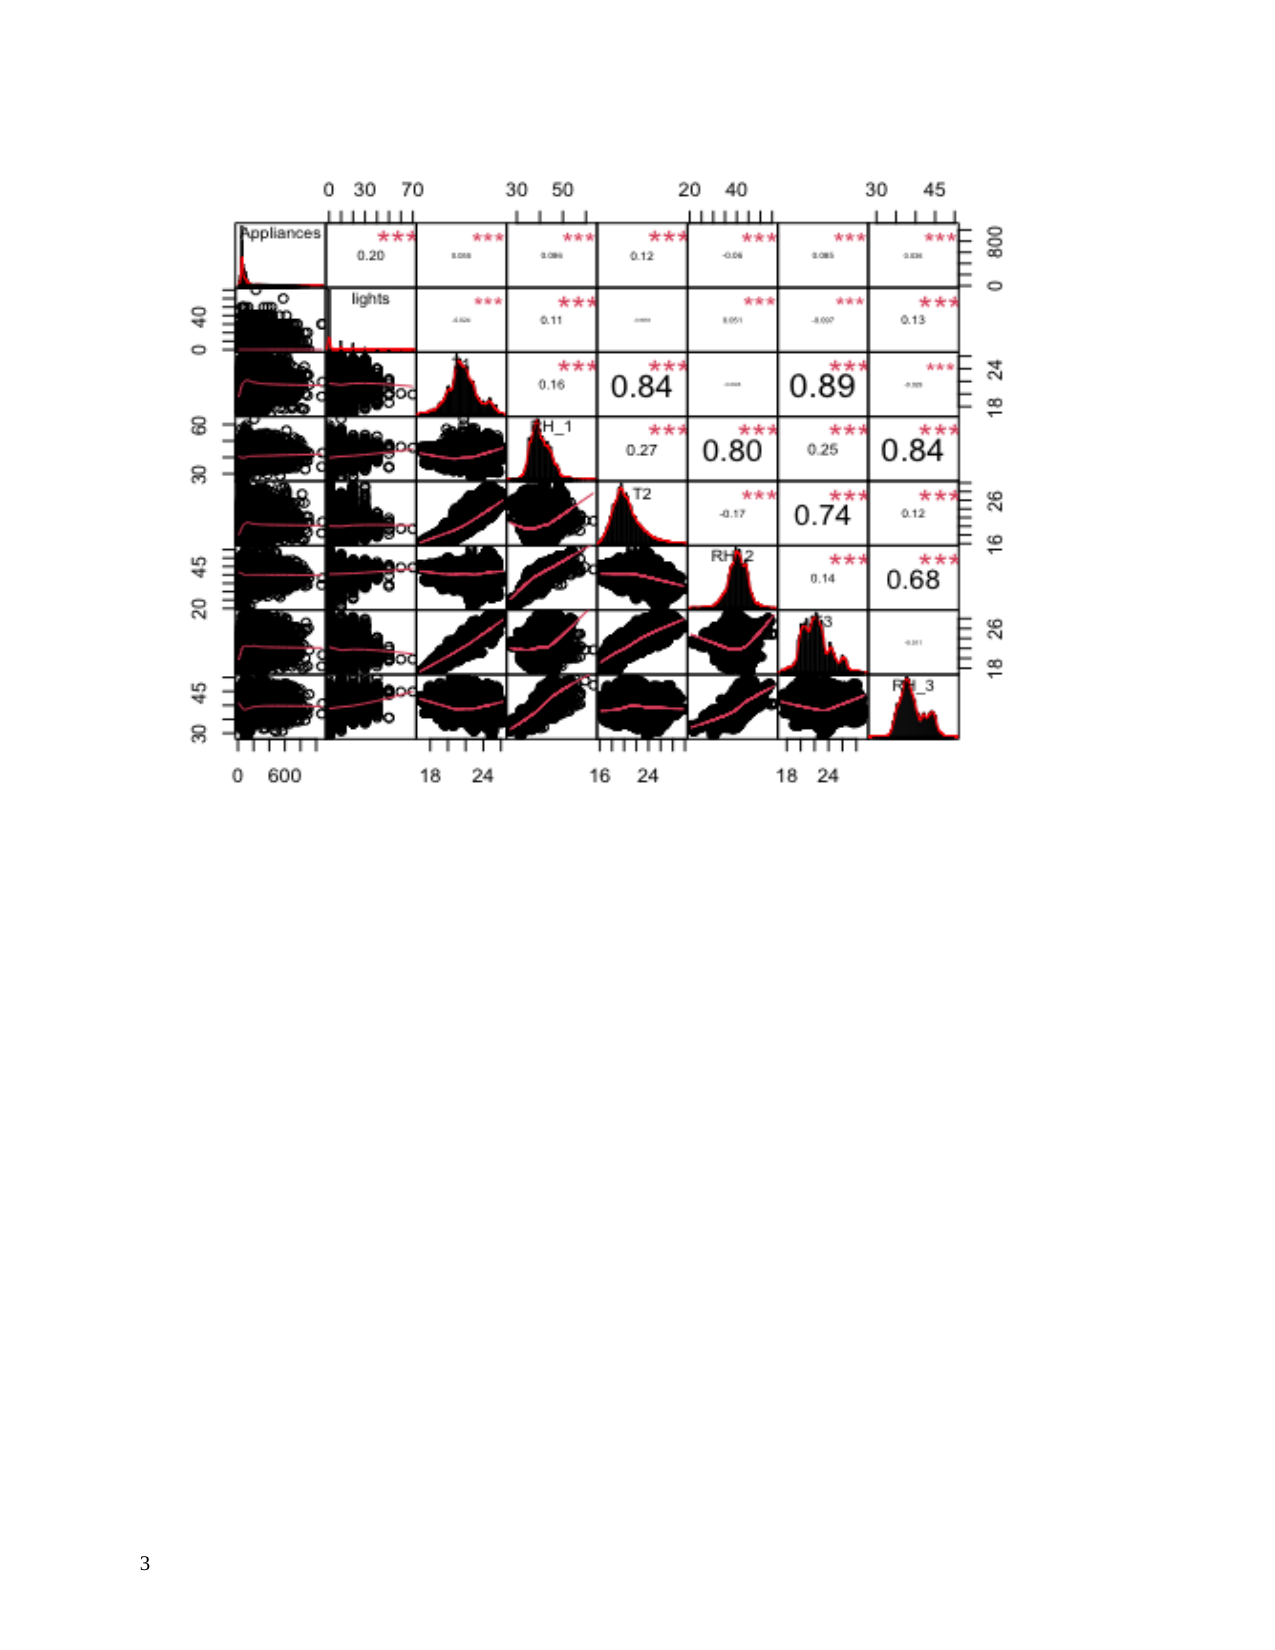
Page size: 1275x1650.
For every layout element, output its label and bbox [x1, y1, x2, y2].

picture [139, 132, 1056, 832]
